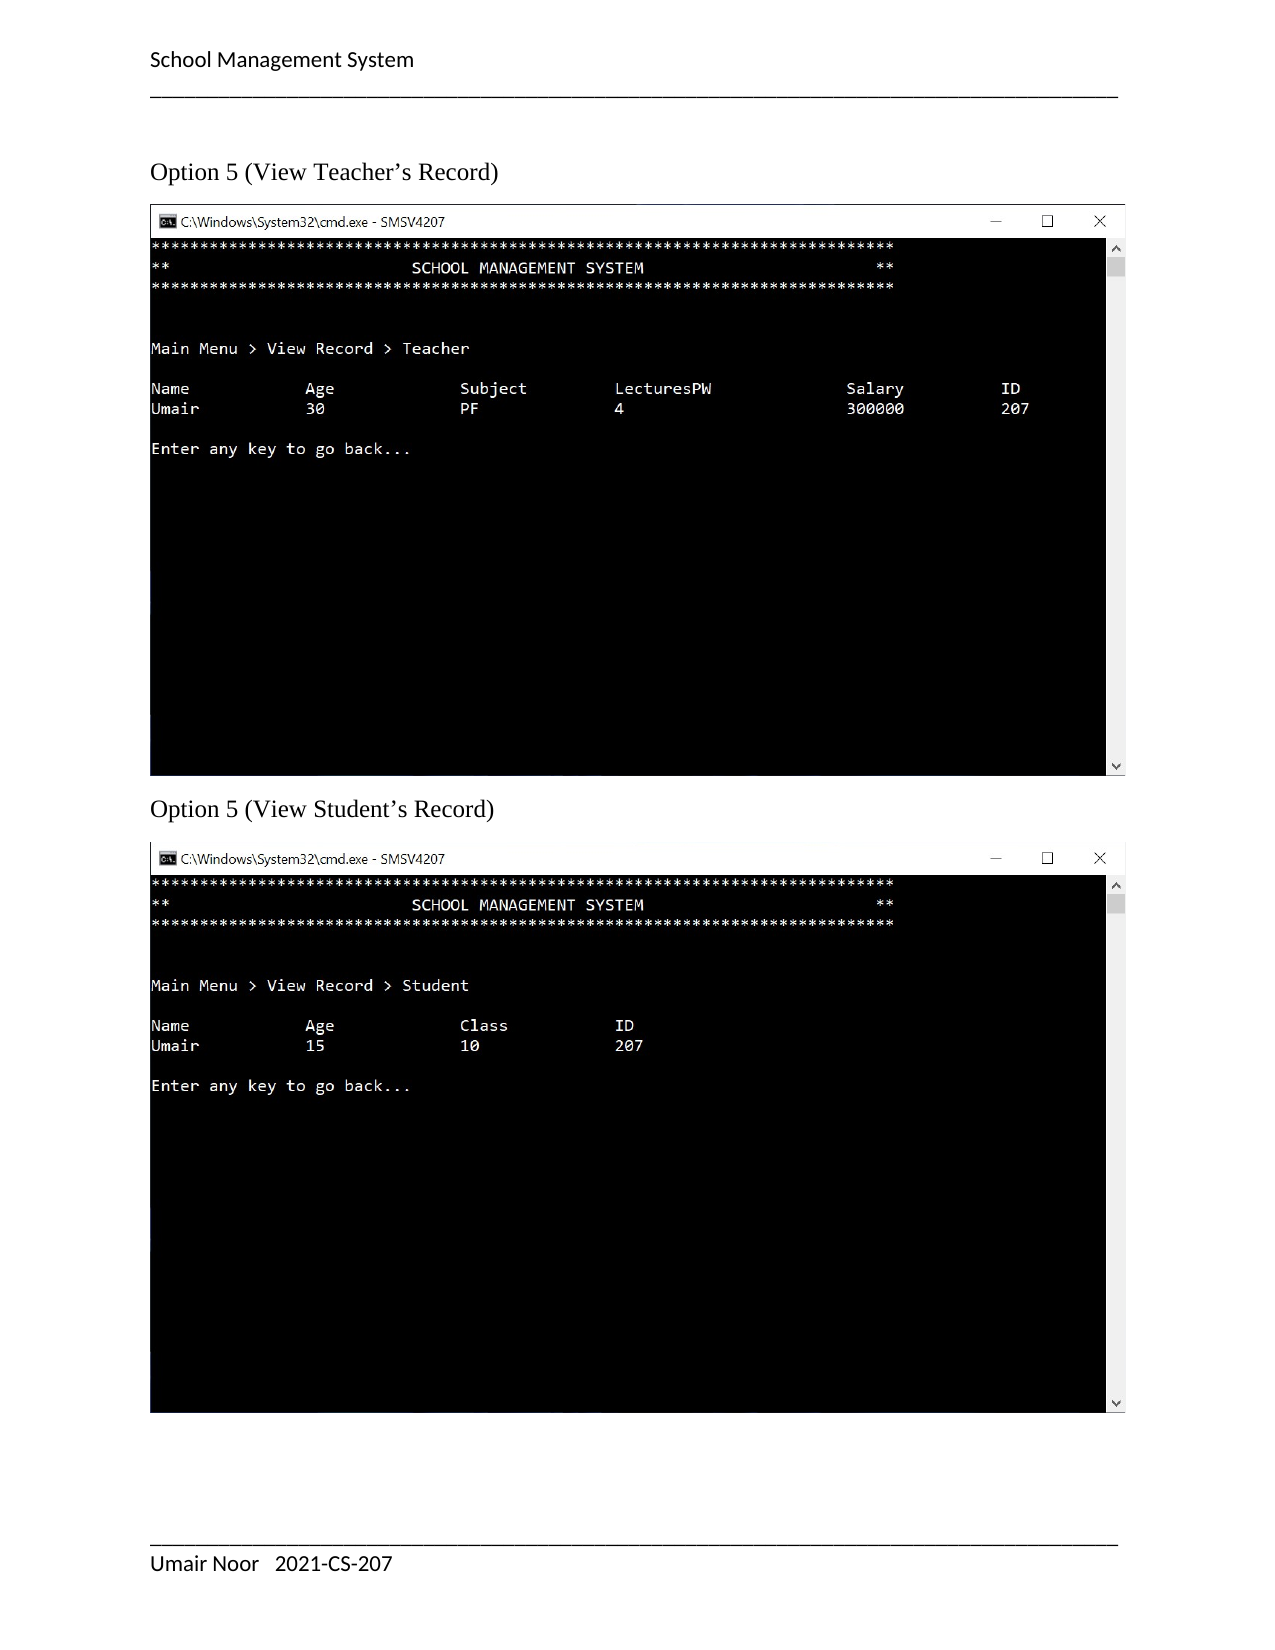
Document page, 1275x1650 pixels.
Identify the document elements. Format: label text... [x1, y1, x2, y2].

picture [150, 842, 1125, 1413]
text Option 5 (View Student’s Record) [150, 794, 1125, 823]
text Option 5 (View Teacher’s Record) [150, 157, 1125, 186]
picture [150, 204, 1125, 776]
